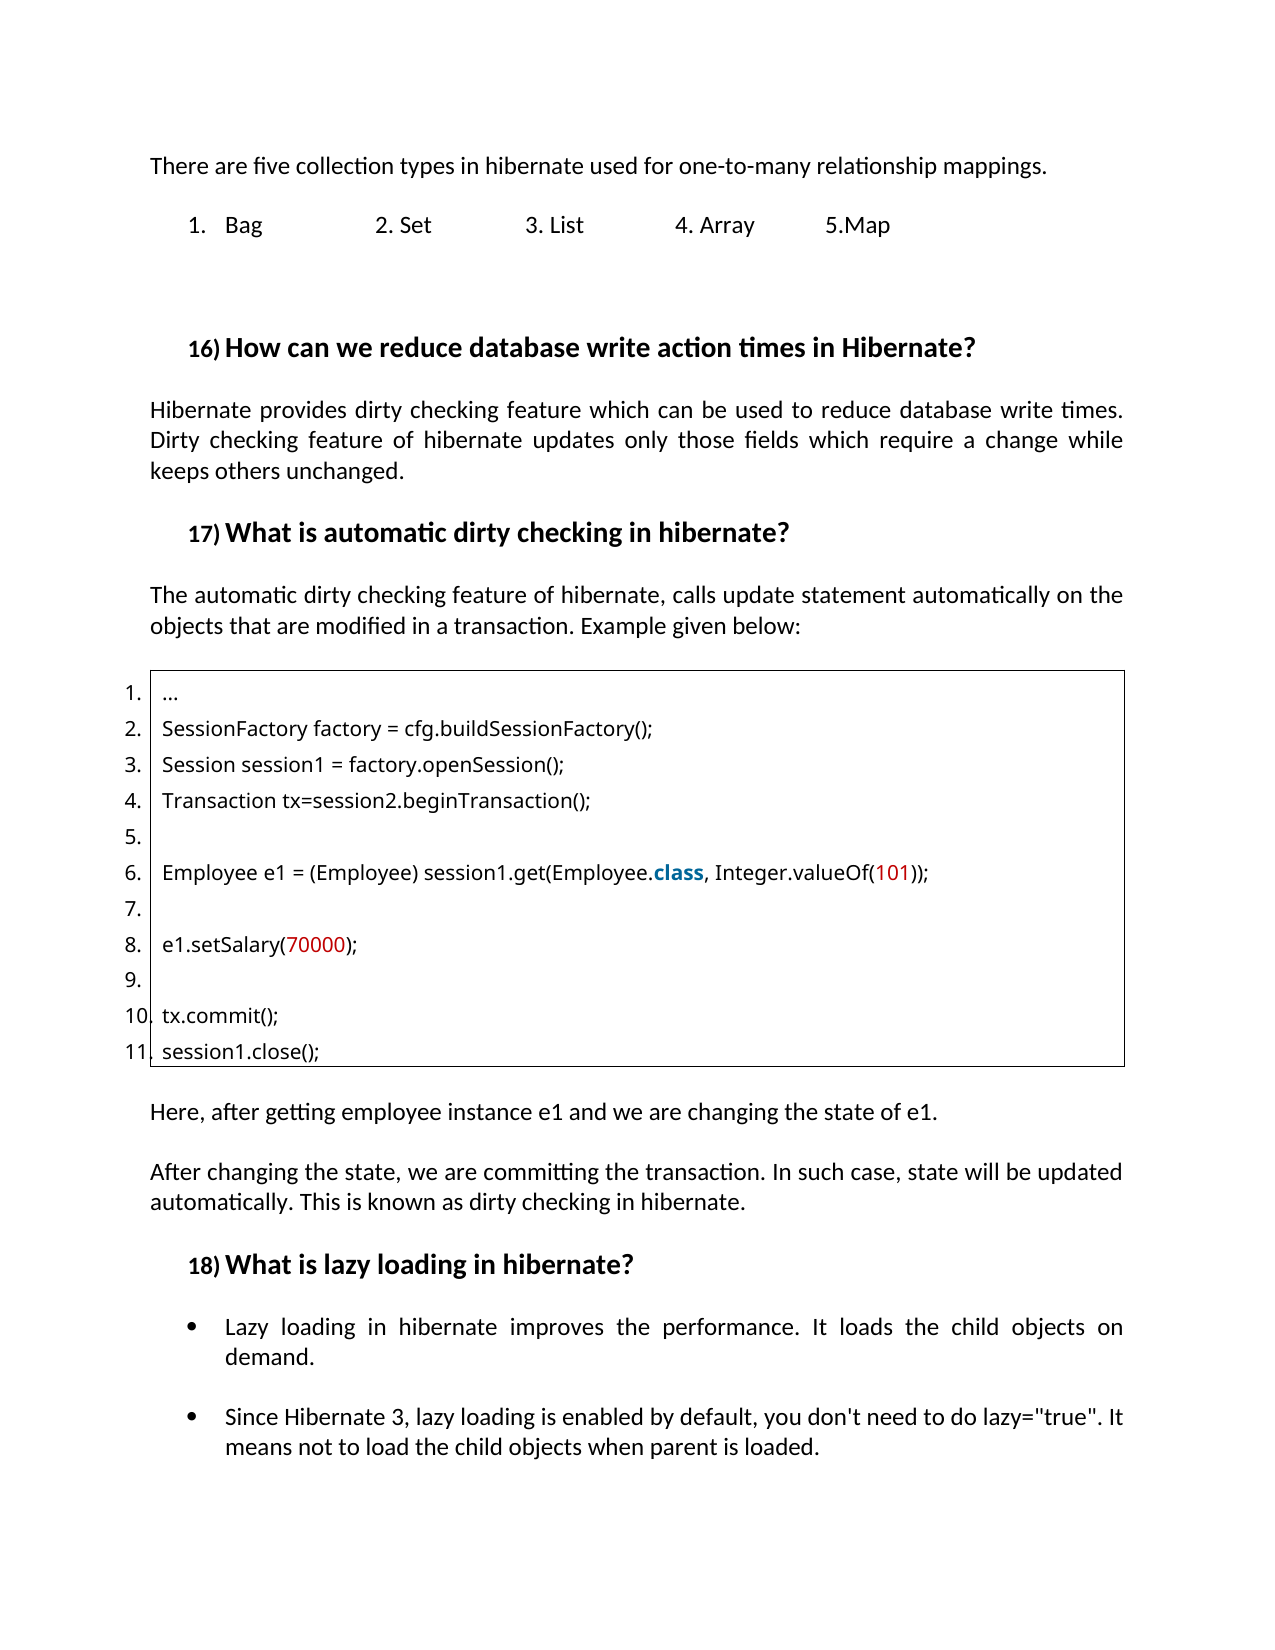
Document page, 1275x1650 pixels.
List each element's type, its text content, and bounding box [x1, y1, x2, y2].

list Since Hibernate 3, lazy loading is enabled by default, you don't need to do lazy="true". It means not to load the child objects when parent is loaded. [187, 1401, 1125, 1462]
list What is lazy loading in hibernate? [187, 1246, 1125, 1282]
text There are five collection types in hibernate used for one-to-many relationship mappings. [150, 150, 1125, 181]
list How can we reduce database write action times in Hibernate? [187, 329, 1125, 365]
list What is automatic dirty checking in hibernate? [187, 514, 1125, 550]
text Hibernate provides dirty checking feature which can be used to reduce database write times. Dirty checking feature of hibernate updates only those fields which require a change while keeps others unchanged. [150, 394, 1125, 485]
list Lazy loading in hibernate improves the performance. It loads the child objects on demand. [187, 1311, 1125, 1372]
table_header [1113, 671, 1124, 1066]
list Bag 2. Set 3. List 4. Array 5.Map [187, 210, 1125, 240]
text Here, after getting employee instance e1 and we are changing the state of e1. [150, 1096, 1125, 1127]
text The automatic dirty checking feature of hibernate, calls update statement automatically on the objects that are modified in a transaction. Example given below: [150, 579, 1125, 640]
text After changing the state, we are committing the transaction. In such case, state will be updated automatically. This is known as dirty checking in hibernate. [150, 1156, 1125, 1217]
